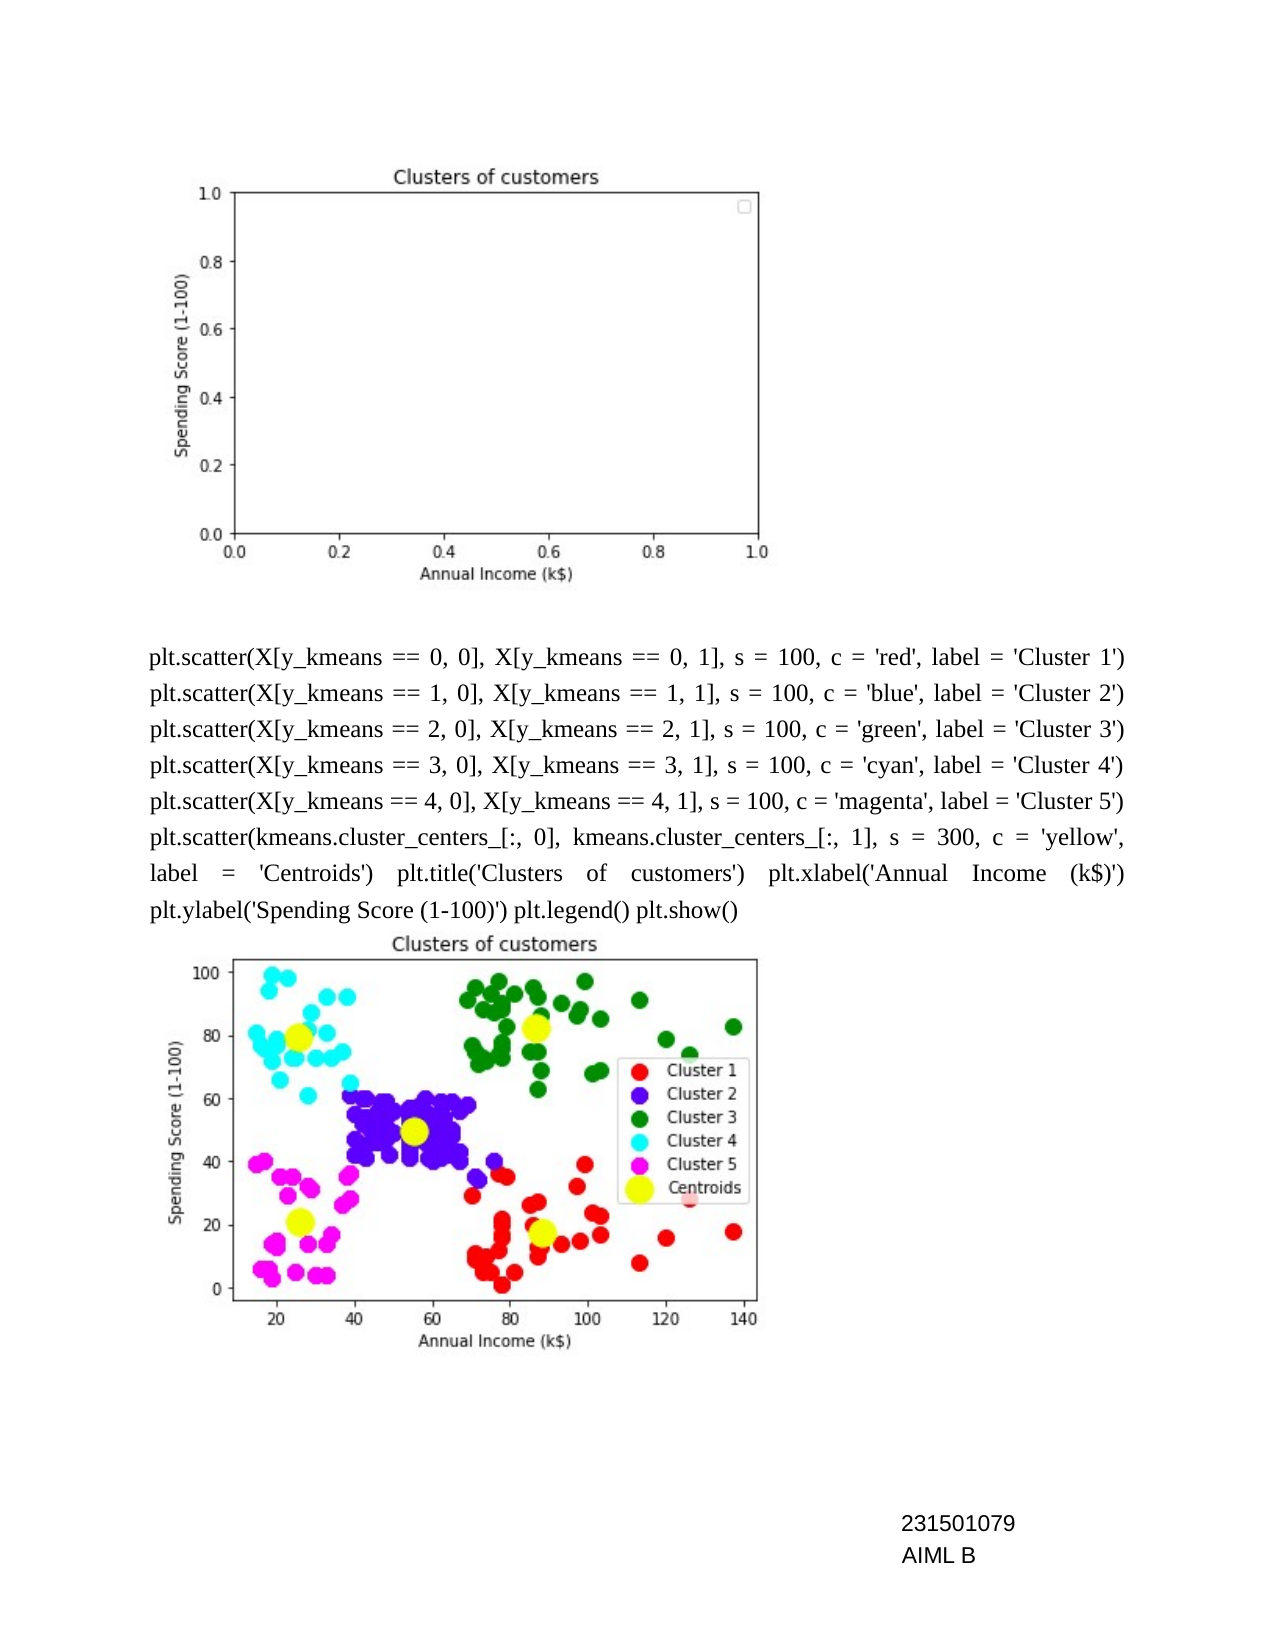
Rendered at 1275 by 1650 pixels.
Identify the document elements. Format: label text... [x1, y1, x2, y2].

picture [153, 931, 794, 1369]
picture [153, 153, 794, 591]
text plt.scatter(X[y_kmeans == 0, 0], X[y_kmeans == 0, 1], s = 100, c = 'red', label = 'Cluster 1') plt.scatter(X[y_kmeans == 1, 0], X[y_kmeans == 1, 1], s = 100, c = 'blue', label = 'Cluster 2') plt.scatter(X[y_kmeans == 2, 0], X[y_kmeans == 2, 1], s = 100, c = 'green', label = 'Cluster 3') plt.scatter(X[y_kmeans == 3, 0], X[y_kmeans == 3, 1], s = 100, c = 'cyan', label = 'Cluster 4') plt.scatter(X[y_kmeans == 4, 0], X[y_kmeans == 4, 1], s = 100, c = 'magenta', label = 'Cluster 5') plt.scatter(kmeans.cluster_centers_[:, 0], kmeans.cluster_centers_[:, 1], s = 300, c = 'yellow', label = 'Centroids') plt.title('Clusters of customers') plt.xlabel('Annual Income (k$)') plt.ylabel('Spending Score (1-100)') plt.legend() plt.show() [148, 642, 1126, 923]
